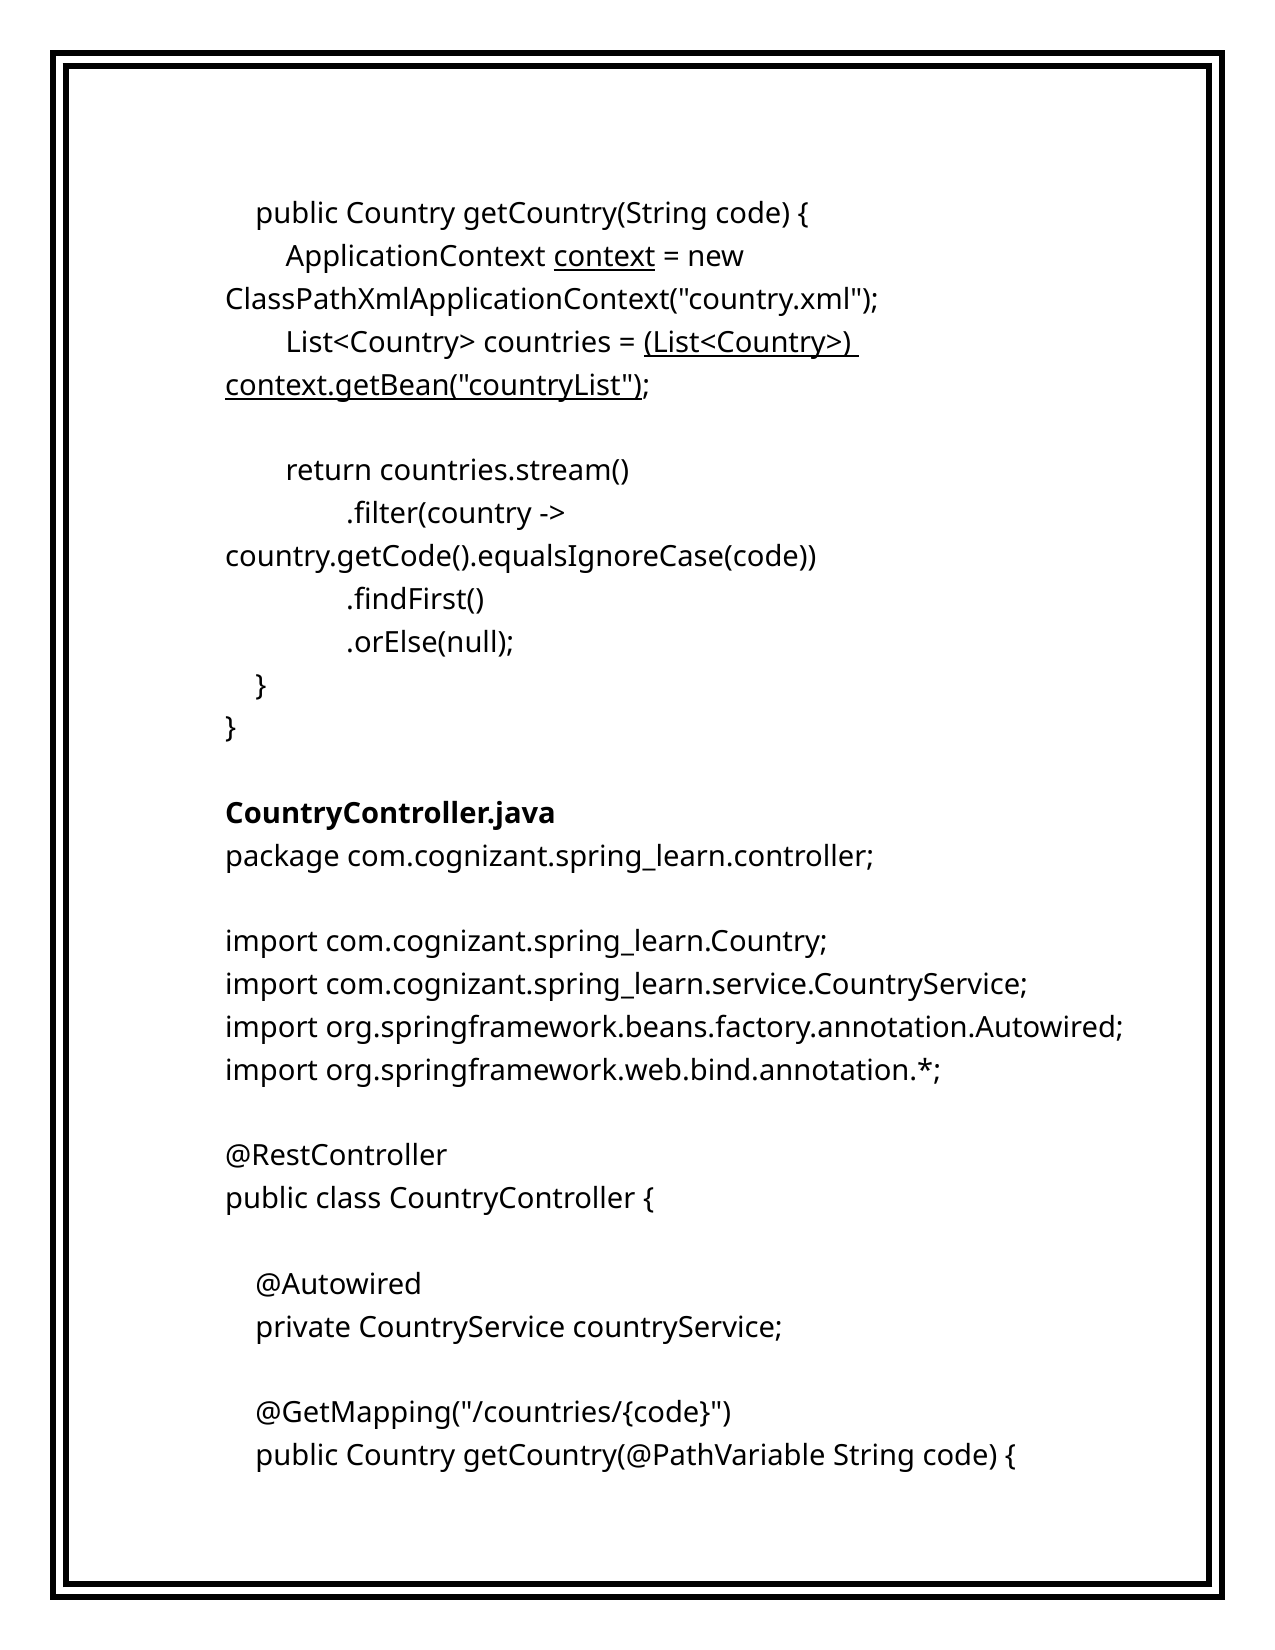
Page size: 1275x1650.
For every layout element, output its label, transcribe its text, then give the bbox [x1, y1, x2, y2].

list import org.springframework.beans.factory.annotation.Autowired; [225, 1006, 1125, 1046]
list .filter(country -> country.getCode().equalsIgnoreCase(code)) [225, 492, 1125, 575]
list import com.cognizant.spring_learn.Country; [225, 921, 1125, 960]
list CountryController.java [225, 792, 1125, 832]
list @RestController [225, 1135, 1125, 1174]
list .orElse(null); [225, 621, 1125, 661]
list return countries.stream() [225, 450, 1125, 489]
list ApplicationContext context = new ClassPathXmlApplicationContext("country.xml"); [225, 236, 1125, 318]
list import org.springframework.web.bind.annotation.*; [225, 1049, 1125, 1089]
list package com.cognizant.spring_learn.controller; [225, 835, 1125, 875]
list private CountryService countryService; [225, 1306, 1125, 1346]
list import com.cognizant.spring_learn.service.CountryService; [225, 963, 1125, 1003]
list .findFirst() [225, 578, 1125, 618]
list public Country getCountry(String code) { [225, 193, 1125, 232]
list public class CountryController { [225, 1177, 1125, 1217]
list } [225, 707, 1125, 746]
list } [225, 664, 1125, 703]
list @Autowired [225, 1263, 1125, 1303]
list @GetMapping("/countries/{code}") [225, 1392, 1125, 1431]
list public Country getCountry(@PathVariable String code) { [225, 1434, 1125, 1474]
list List<Country> countries = (List<Country>) context.getBean("countryList"); [225, 321, 1125, 404]
